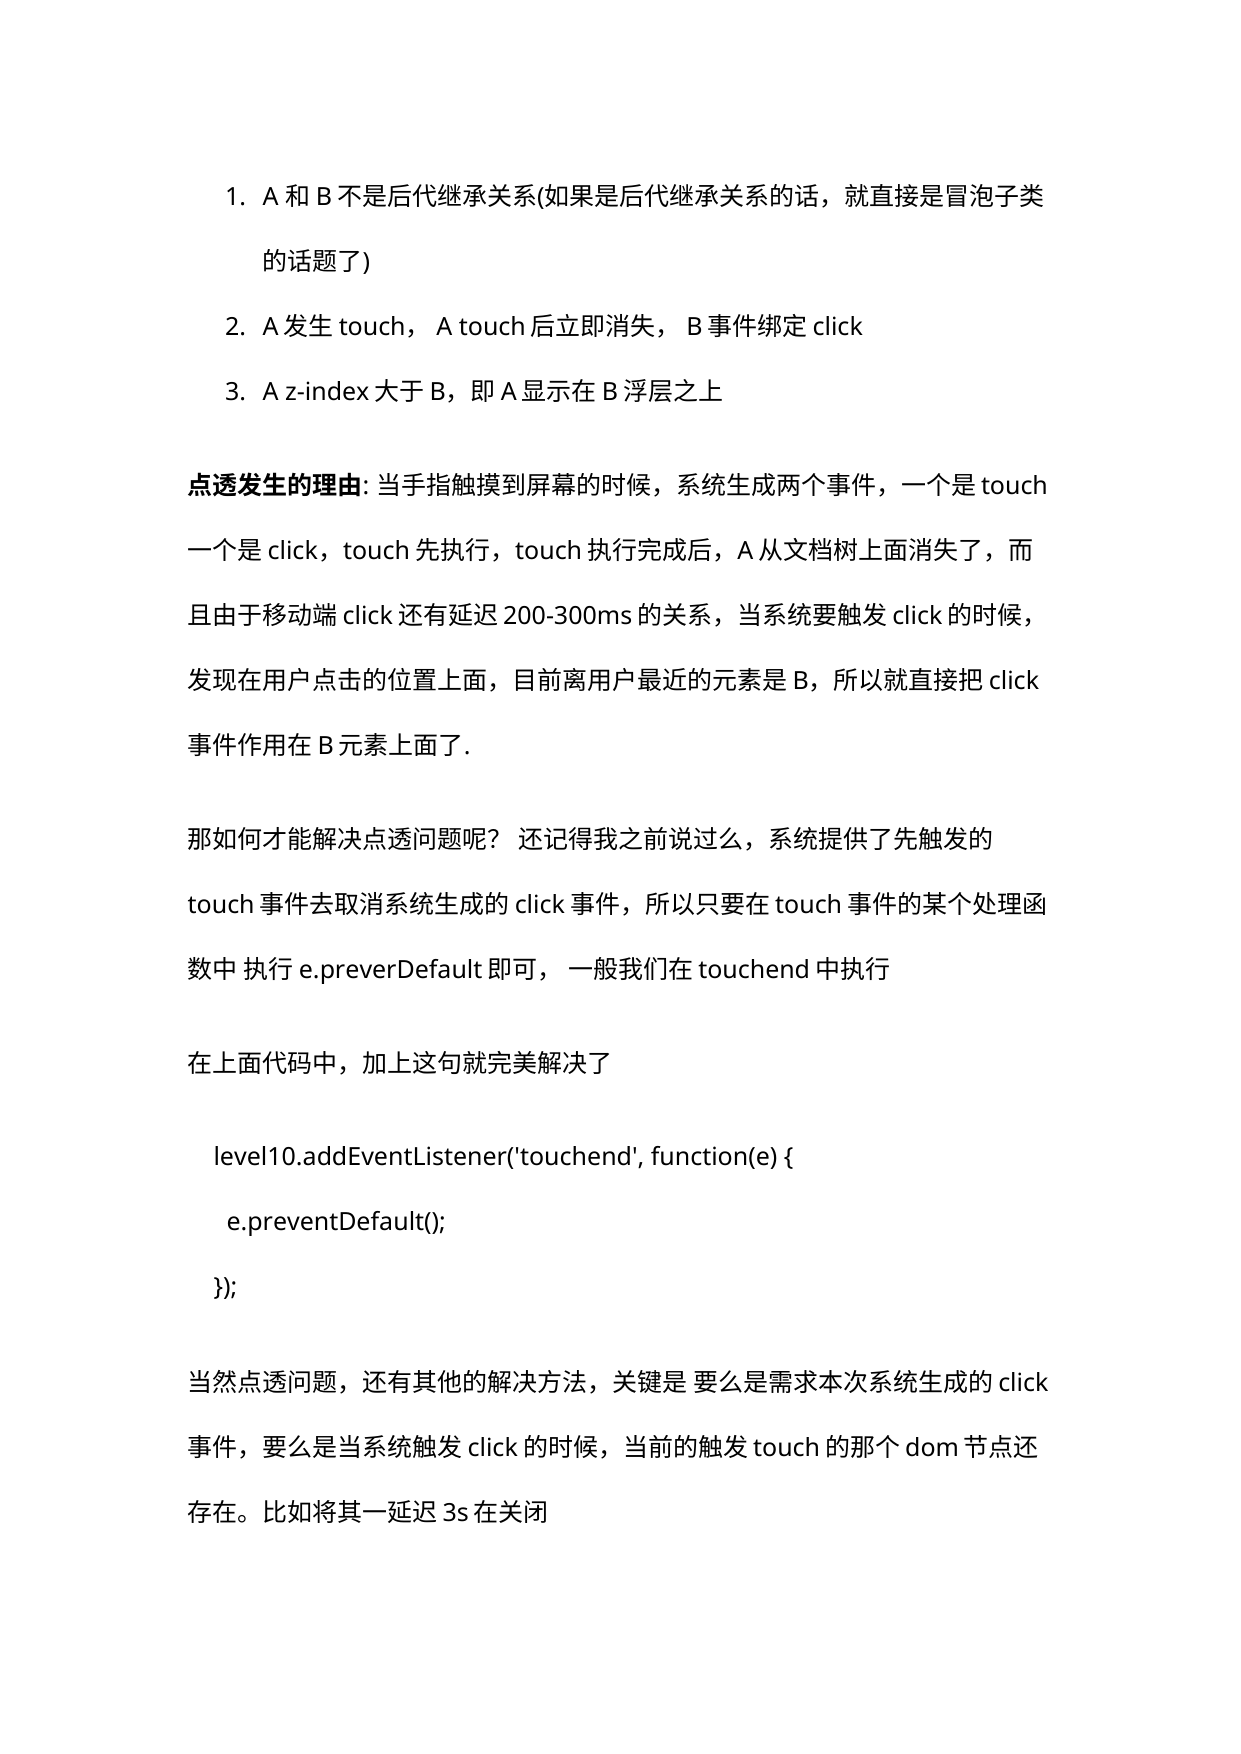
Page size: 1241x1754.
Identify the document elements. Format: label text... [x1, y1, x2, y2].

text 点透发生的理由: 当手指触摸到屏幕的时候，系统生成两个事件，一个是touch 一个是click，touch先执行，touch执行完成后，A从文档树上面消失了，而且由于移动端click还有延迟200-300ms的关系，当系统要触发click的时候，发现在用户点击的位置上面，目前离用户最近的元素是B，所以就直接把click事件作用在B元素上面了. [187, 451, 1053, 776]
list A发生touch， A touch后立即消失， B事件绑定click [225, 292, 1053, 357]
text level10.addEventListener('touchend', function(e) { [187, 1124, 1053, 1189]
text 当然点透问题，还有其他的解决方法，关键是 要么是需求本次系统生成的click事件，要么是当系统触发click的时候，当前的触发touch的那个dom节点还存在。比如将其一延迟3s在关闭 [187, 1348, 1053, 1543]
text 在上面代码中，加上这句就完美解决了 [187, 1029, 1053, 1094]
list A 和 B不是后代继承关系(如果是后代继承关系的话，就直接是冒泡子类的话题了) [225, 162, 1053, 292]
text 那如何才能解决点透问题呢？ 还记得我之前说过么，系统提供了先触发的touch事件去取消系统生成的click事件，所以只要在touch事件的某个处理函数中 执行 e.preverDefault即可， 一般我们在touchend中执行 [187, 805, 1053, 1000]
text e.preventDefault(); [187, 1189, 1053, 1254]
list A z-index大于B，即A显示在B浮层之上 [225, 357, 1053, 422]
text }); [187, 1254, 1053, 1319]
